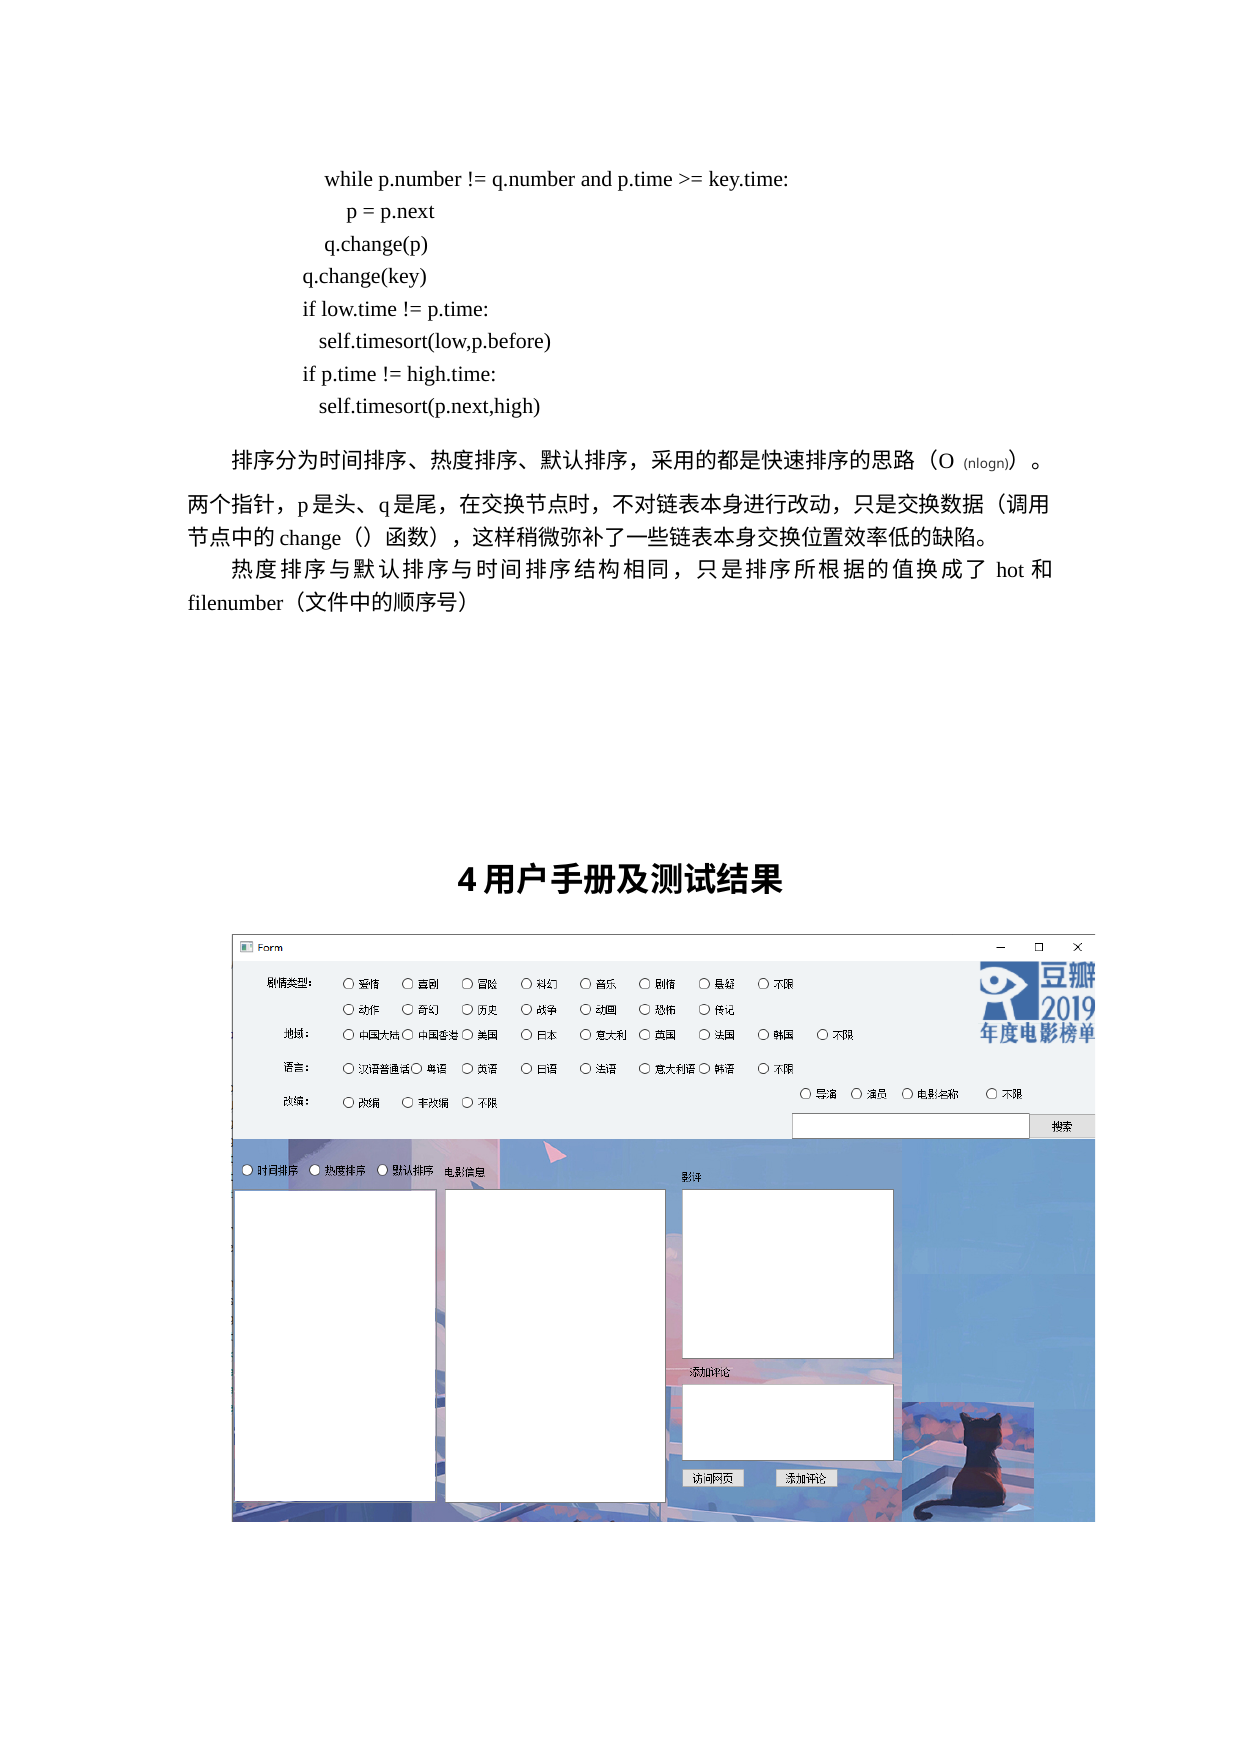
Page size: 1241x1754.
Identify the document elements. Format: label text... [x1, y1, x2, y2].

text if p.time != high.time: [187, 357, 1053, 389]
text if low.time != p.time: [187, 292, 1053, 324]
text q.change(p) [187, 227, 1053, 259]
picture [231, 934, 1096, 1522]
text 热度排序与默认排序与时间排序结构相同，只是排序所根据的值换成了hot和filenumber（文件中的顺序号） [187, 552, 1053, 617]
subtitle 4用户手册及测试结果 [187, 844, 1053, 909]
text q.change(key) [187, 259, 1053, 292]
text self.timesort(low,p.before) [187, 324, 1053, 357]
text p = p.next [187, 194, 1053, 227]
text while p.number != q.number and p.time >= key.time: [187, 162, 1053, 194]
text self.timesort(p.next,high) [187, 389, 1053, 422]
text 排序分为时间排序、热度排序、默认排序，采用的都是快速排序的思路（O (nlogn)）。两个指针，p是头、q是尾，在交换节点时，不对链表本身进行改动，只是交换数据（调用节点中的change（）函数），这样稍微弥补了一些链表本身交换位置效率低的缺陷。 [187, 422, 1053, 552]
